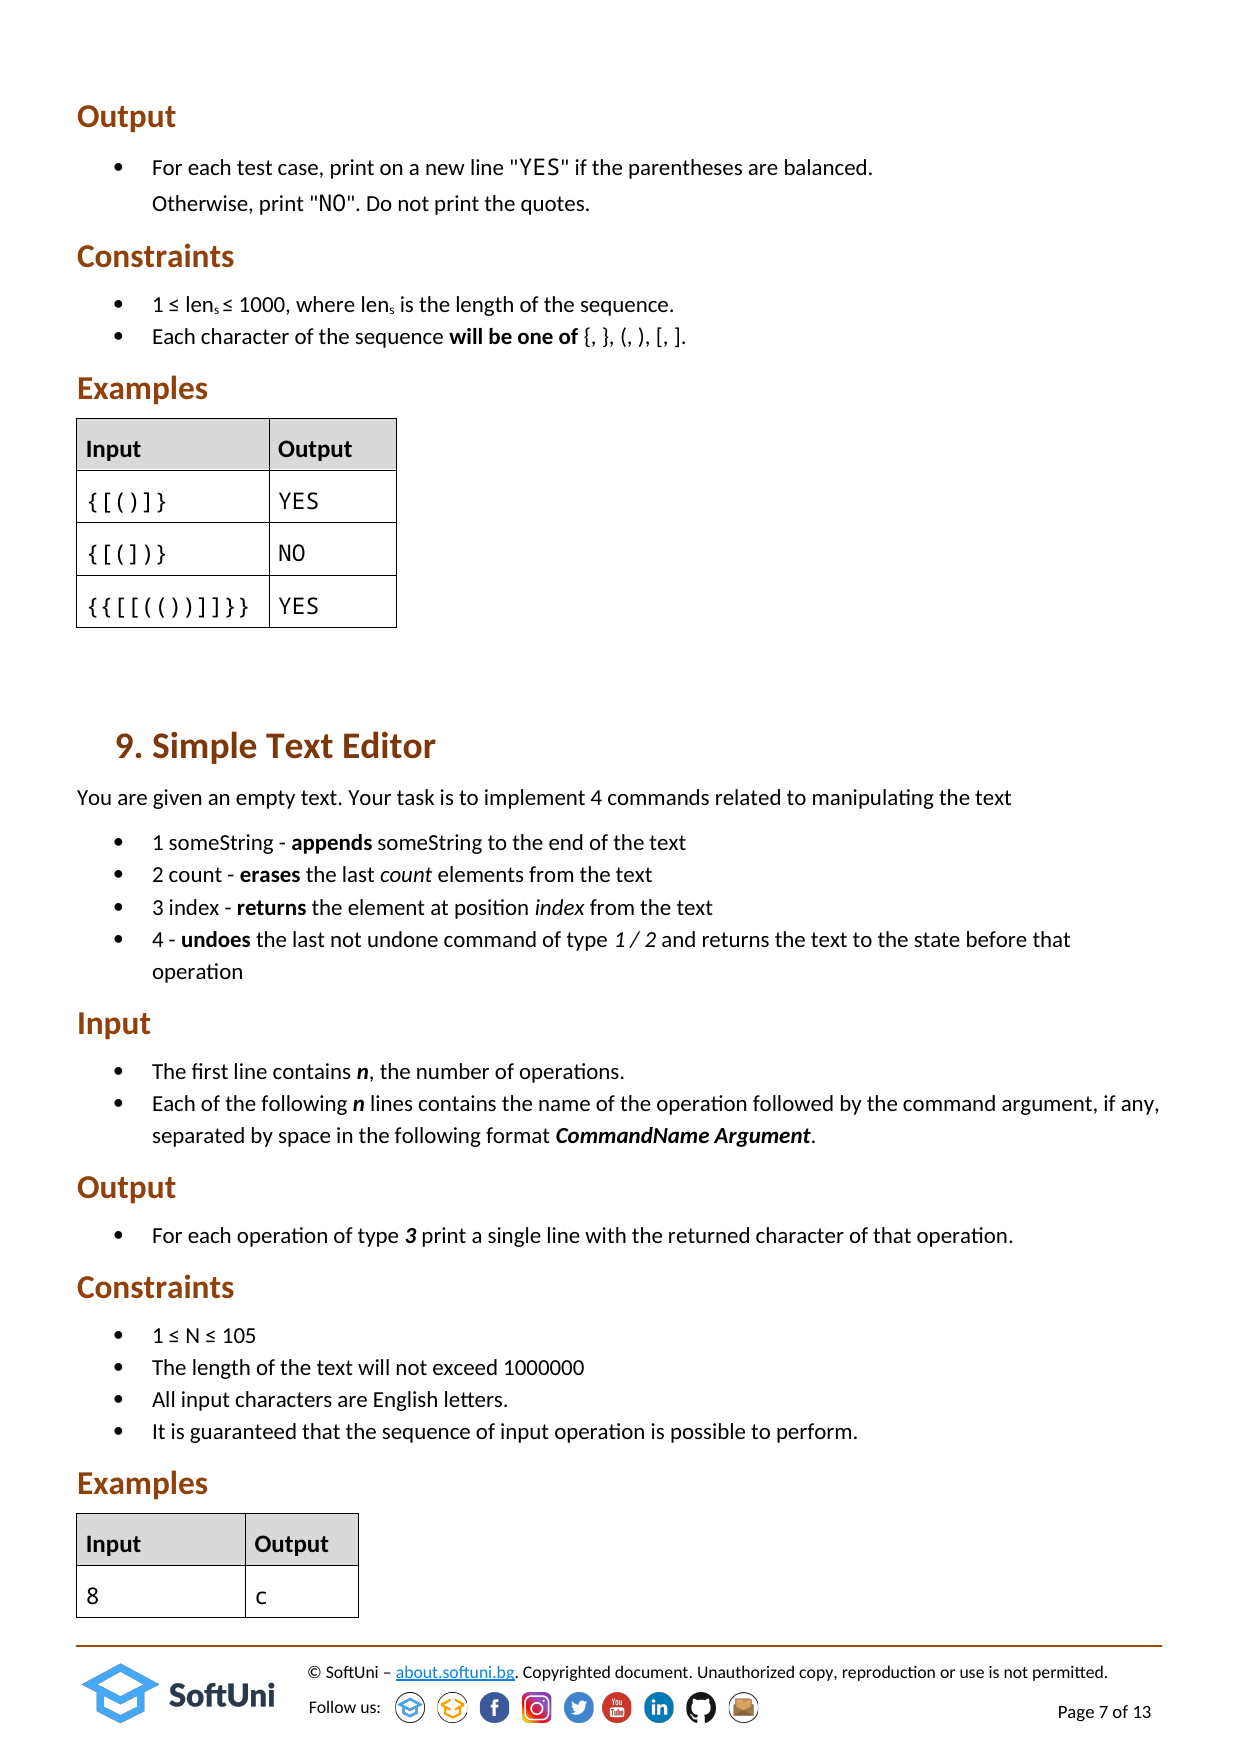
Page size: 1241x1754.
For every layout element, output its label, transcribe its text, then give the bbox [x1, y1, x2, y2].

list The first line contains n, the number of operations. [163, 1057, 1163, 1085]
picture [644, 1714, 653, 1723]
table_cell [77, 1566, 245, 1617]
table_cell NO [270, 523, 396, 574]
table_cell c y a [246, 1566, 358, 1617]
subtitle Constraints [77, 1266, 1163, 1306]
table_cell YES [270, 576, 396, 627]
list Each of the following n lines contains the name of the operation followed by the command argument, if any, separated by space in the following format CommandName Argument. [114, 1089, 1163, 1149]
table_header Output [270, 419, 396, 469]
table_header Output [246, 1514, 358, 1565]
picture [75, 1658, 281, 1729]
picture [479, 1692, 510, 1723]
subtitle Output [77, 95, 1163, 136]
subtitle Input [77, 1002, 1163, 1042]
list It is guaranteed that the sequence of input operation is possible to perform. [114, 1417, 1163, 1445]
picture [602, 1692, 632, 1723]
picture [644, 1692, 653, 1701]
list The length of the text will not exceed 1000000 [114, 1353, 1163, 1381]
picture [658, 1705, 667, 1714]
picture [665, 1692, 674, 1701]
list 4 - undoes the last not undone command of type 1 / 2 and returns the text to the state before that operation [114, 925, 1163, 985]
picture [395, 1692, 425, 1723]
table_cell YES [270, 471, 396, 522]
table_cell {{[[(())]]}} [77, 576, 269, 627]
subtitle Constraints [77, 235, 1163, 276]
list For each operation of type 3 print a single line with the returned character of that operation. [114, 1221, 1163, 1249]
table_cell {[()]} [77, 471, 269, 522]
subtitle Simple Text Editor [114, 722, 1163, 768]
subtitle Examples [77, 1462, 1163, 1503]
subtitle Output [77, 1166, 1163, 1207]
list Each character of the sequence will be one of {, }, (, ), [, ]. [114, 322, 1163, 350]
picture [564, 1692, 594, 1723]
list All input characters are English letters. [114, 1385, 1163, 1413]
subtitle Examples [77, 367, 1163, 408]
picture [686, 1692, 716, 1723]
list 2 count - erases the last count elements from the text [114, 860, 1163, 888]
table_header Input [77, 1514, 245, 1565]
text You are given an empty text. Your task is to implement 4 commands related to manipulating the text [77, 783, 1163, 812]
list For each test case, print on a new line "YES" if the parentheses are balanced. Otherwise, print "NO". Do not print the quotes. [114, 151, 1163, 218]
list 1 someString - appends someString to the end of the text [114, 828, 1163, 856]
picture [522, 1692, 552, 1723]
picture [728, 1692, 759, 1723]
list 3 index - returns the element at position index from the text [114, 893, 1163, 921]
list 1 ≤ lens ≤ 1000, where lens is the length of the sequence. [114, 290, 1163, 318]
picture [437, 1692, 468, 1723]
table_cell {[(])} [77, 523, 269, 574]
table_header Input [77, 419, 269, 469]
list 1 ≤ N ≤ 105 [114, 1321, 1163, 1349]
picture [665, 1714, 674, 1723]
